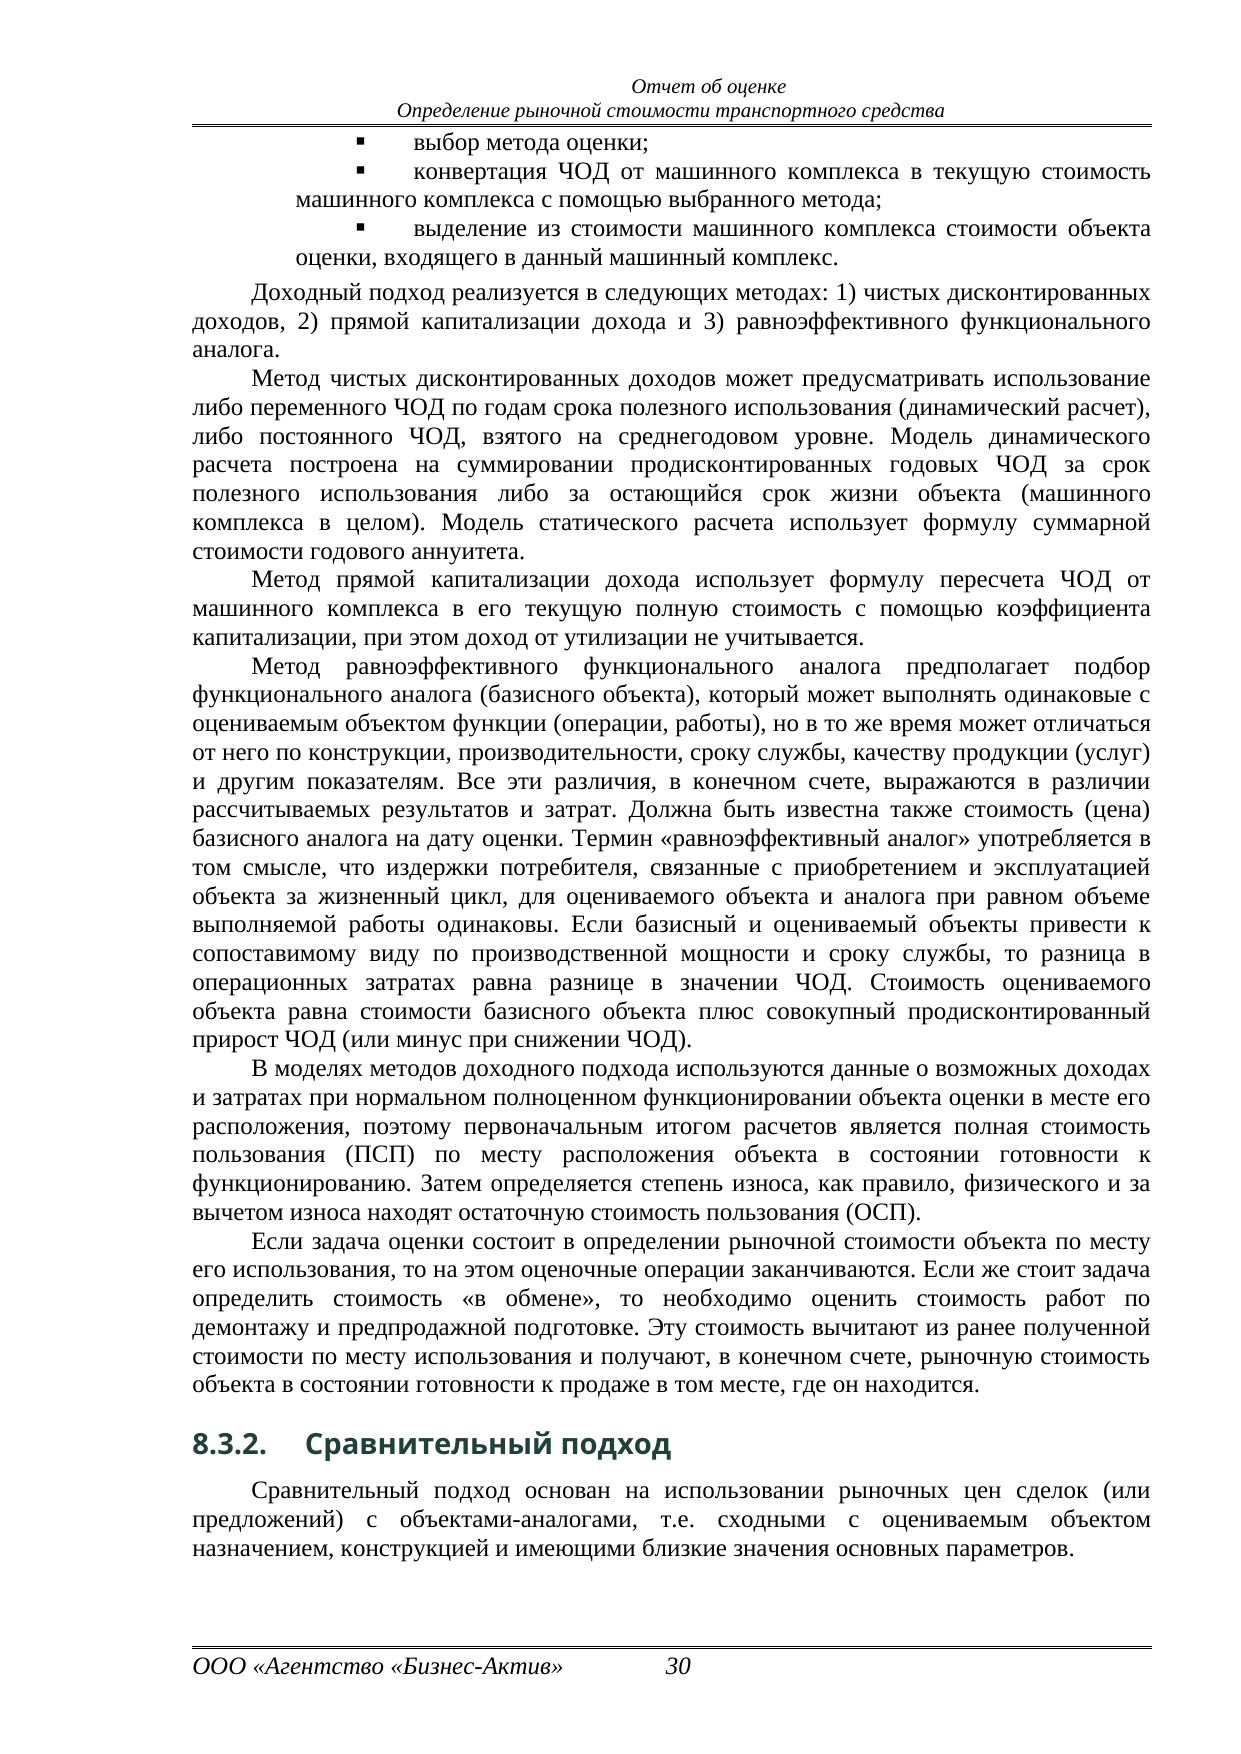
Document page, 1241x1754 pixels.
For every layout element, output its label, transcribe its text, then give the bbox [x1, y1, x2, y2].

text Доходный подход реализуется в следующих методах: 1) чистых дисконтированных доходов, 2) прямой капитализации дохода и 3) равноэффективного функционального аналога. [192, 277, 1152, 363]
text В моделях методов доходного подхода используются данные о возможных доходах и затратах при нормальном полноценном функционировании объекта оценки в месте его расположения, поэтому первоначальным итогом расчетов является полная стоимость пользования (ПСП) по месту расположения объекта в состоянии готовности к функционированию. Затем определяется степень износа, как правило, физического и за вычетом износа находят остаточную стоимость пользования (ОСП). [192, 1053, 1152, 1226]
list выбор метода оценки; [295, 127, 1152, 156]
text Если задача оценки состоит в определении рыночной стоимости объекта по месту его использования, то на этом оценочные операции заканчиваются. Если же стоит задача определить стоимость «в обмене», то необходимо оценить стоимость работ по демонтажу и предпродажной подготовке. Эту стоимость вычитают из ранее полученной стоимости по месту использования и получают, в конечном счете, рыночную стоимость объекта в состоянии готовности к продаже в том месте, где он находится. [192, 1226, 1152, 1398]
text Метод чистых дисконтированных доходов может предусматривать использование либо переменного ЧОД по годам срока полезного использования (динамический расчет), либо постоянного ЧОД, взятого на среднегодовом уровне. Модель динамического расчета построена на суммировании продисконтированных годовых ЧОД за срок полезного использования либо за остающийся срок жизни объекта (машинного комплекса в целом). Модель статического расчета использует формулу суммарной стоимости годового аннуитета. [192, 363, 1152, 564]
text Сравнительный подход основан на использовании рыночных цен сделок (или предложений) с объектами-аналогами, т.е. сходными с оцениваемым объектом назначением, конструкцией и имеющими близкие значения основных параметров. [192, 1476, 1152, 1562]
list конвертация ЧОД от машинного комплекса в текущую стоимость машинного комплекса с помощью выбранного метода; [295, 156, 1152, 213]
text Метод равноэффективного функционального аналога предполагает подбор функционального аналога (базисного объекта), который может выполнять одинаковые с оцениваемым объектом функции (операции, работы), но в то же время может отличаться от него по конструкции, производительности, сроку службы, качеству продукции (услуг) и другим показателям. Все эти различия, в конечном счете, выражаются в различии рассчитываемых результатов и затрат. Должна быть известна также стоимость (цена) базисного аналога на дату оценки. Термин «равноэффективный аналог» употребляется в том смысле, что издержки потребителя, связанные с приобретением и эксплуатацией объекта за жизненный цикл, для оцениваемого объекта и аналога при равном объеме выполняемой работы одинаковы. Если базисный и оцениваемый объекты привести к сопоставимому виду по производственной мощности и сроку службы, то разница в операционных затратах равна разнице в значении ЧОД. Стоимость оцениваемого объекта равна стоимости базисного объекта плюс совокупный продисконтированный прирост ЧОД (или минус при снижении ЧОД). [192, 651, 1152, 1053]
text Метод прямой капитализации дохода использует формулу пересчета ЧОД от машинного комплекса в его текущую полную стоимость с помощью коэффициента капитализации, при этом доход от утилизации не учитывается. [192, 564, 1152, 651]
list выделение из стоимости машинного комплекса стоимости объекта оценки, входящего в данный машинный комплекс. [295, 213, 1152, 271]
text Сравнительный подход [192, 1423, 1152, 1463]
